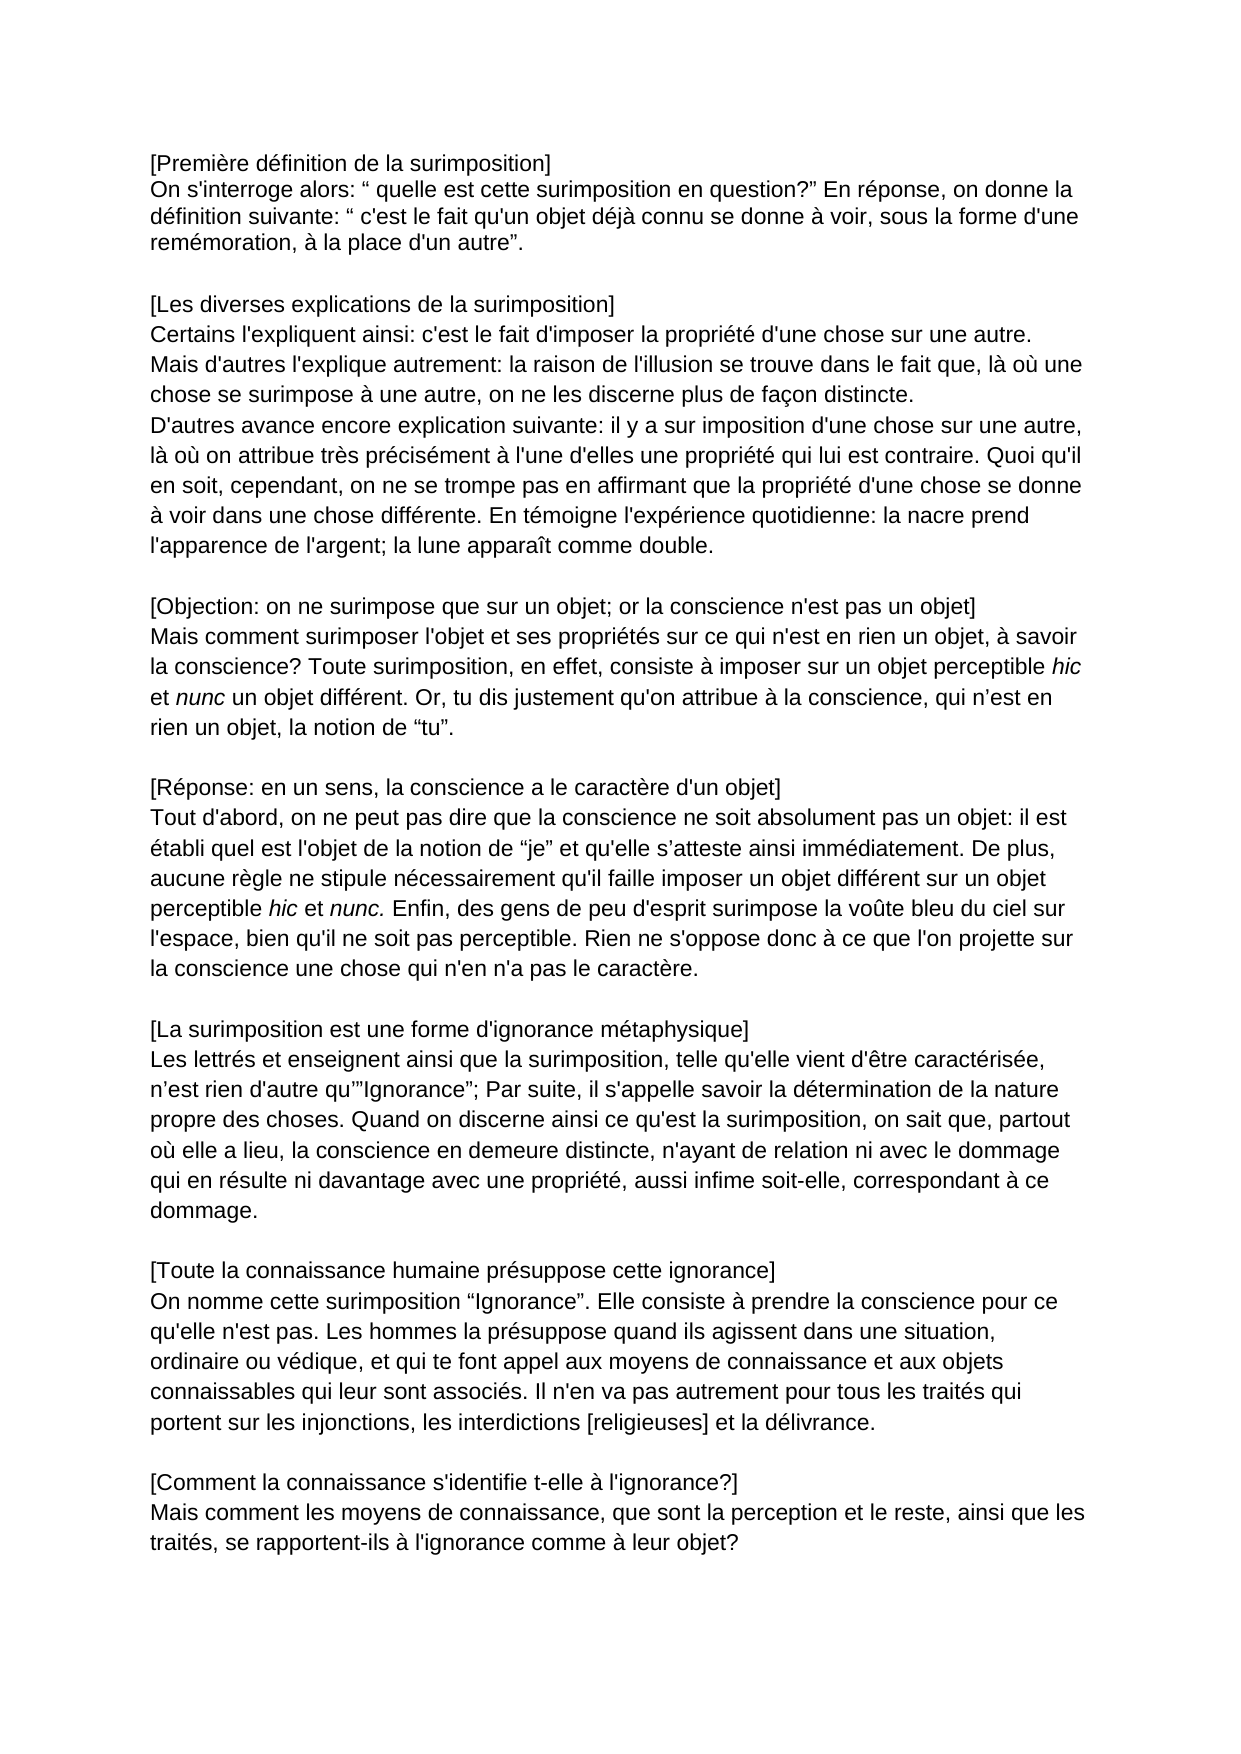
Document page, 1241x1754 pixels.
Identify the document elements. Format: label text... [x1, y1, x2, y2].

text [Réponse: en un sens, la conscience a le caractère d'un objet] Tout d'abord, on ne peut pas dire que la conscience ne soit absolument pas un objet: il est établi quel est l'objet de la notion de “je” et qu'elle s’atteste ainsi immédiatement. De plus, aucune règle ne stipule nécessairement qu'il faille imposer un objet différent sur un objet perceptible hic et nunc. Enfin, des gens de peu d'esprit surimpose la voûte bleu du ciel sur l'espace, bien qu'il ne soit pas perceptible. Rien ne s'oppose donc à ce que l'on projette sur la conscience une chose qui n'en n'a pas le caractère. [150, 774, 1090, 982]
text Mais comment les moyens de connaissance, que sont la perception et le reste, ainsi que les traités, se rapportent-ils à l'ignorance comme à leur objet? [150, 1499, 1090, 1556]
text [La surimposition est une forme d'ignorance métaphysique] Les lettrés et enseignent ainsi que la surimposition, telle qu'elle vient d'être caractérisée, n’est rien d'autre qu’”Ignorance”; Par suite, il s'appelle savoir la détermination de la nature propre des choses. Quand on discerne ainsi ce qu'est la surimposition, on sait que, partout où elle a lieu, la conscience en demeure distincte, n'ayant de relation ni avec le dommage qui en résulte ni davantage avec une propriété, aussi infime soit-elle, correspondant à ce dommage. [150, 1016, 1090, 1223]
text [Première définition de la surimposition] On s'interroge alors: “ quelle est cette surimposition en question?” En réponse, on donne la définition suivante: “ c'est le fait qu'un objet déjà connu se donne à voir, sous la forme d'une remémoration, à la place d'un autre”. [150, 150, 1090, 255]
text [Objection: on ne surimpose que sur un objet; or la conscience n'est pas un objet] Mais comment surimposer l'objet et ses propriétés sur ce qui n'est en rien un objet, à savoir la conscience? Toute surimposition, en effet, consiste à imposer sur un objet perceptible hic et nunc un objet différent. Or, tu dis justement qu'on attribue à la conscience, qui n’est en rien un objet, la notion de “tu”. [150, 593, 1090, 740]
text [Les diverses explications de la surimposition] Certains l'expliquent ainsi: c'est le fait d'imposer la propriété d'une chose sur une autre. Mais d'autres l'explique autrement: la raison de l'illusion se trouve dans le fait que, là où une chose se surimpose à une autre, on ne les discerne plus de façon distincte. D'autres avance encore explication suivante: il y a sur imposition d'une chose sur une autre, là où on attribue très précisément à l'une d'elles une propriété qui lui est contraire. Quoi qu'il en soit, cependant, on ne se trompe pas en affirmant que la propriété d'une chose se donne à voir dans une chose différente. En témoigne l'expérience quotidienne: la nacre prend l'apparence de l'argent; la lune apparaît comme double. [150, 291, 1090, 589]
text [Comment la connaissance s'identifie t-elle à l'ignorance?] [150, 1469, 1090, 1495]
text [Toute la connaissance humaine présuppose cette ignorance] On nomme cette surimposition “Ignorance”. Elle consiste à prendre la conscience pour ce qu'elle n'est pas. Les hommes la présuppose quand ils agissent dans une situation, ordinaire ou védique, et qui te font appel aux moyens de connaissance et aux objets connaissables qui leur sont associés. Il n'en va pas autrement pour tous les traités qui portent sur les injonctions, les interdictions [religieuses] et la délivrance. [150, 1257, 1090, 1435]
